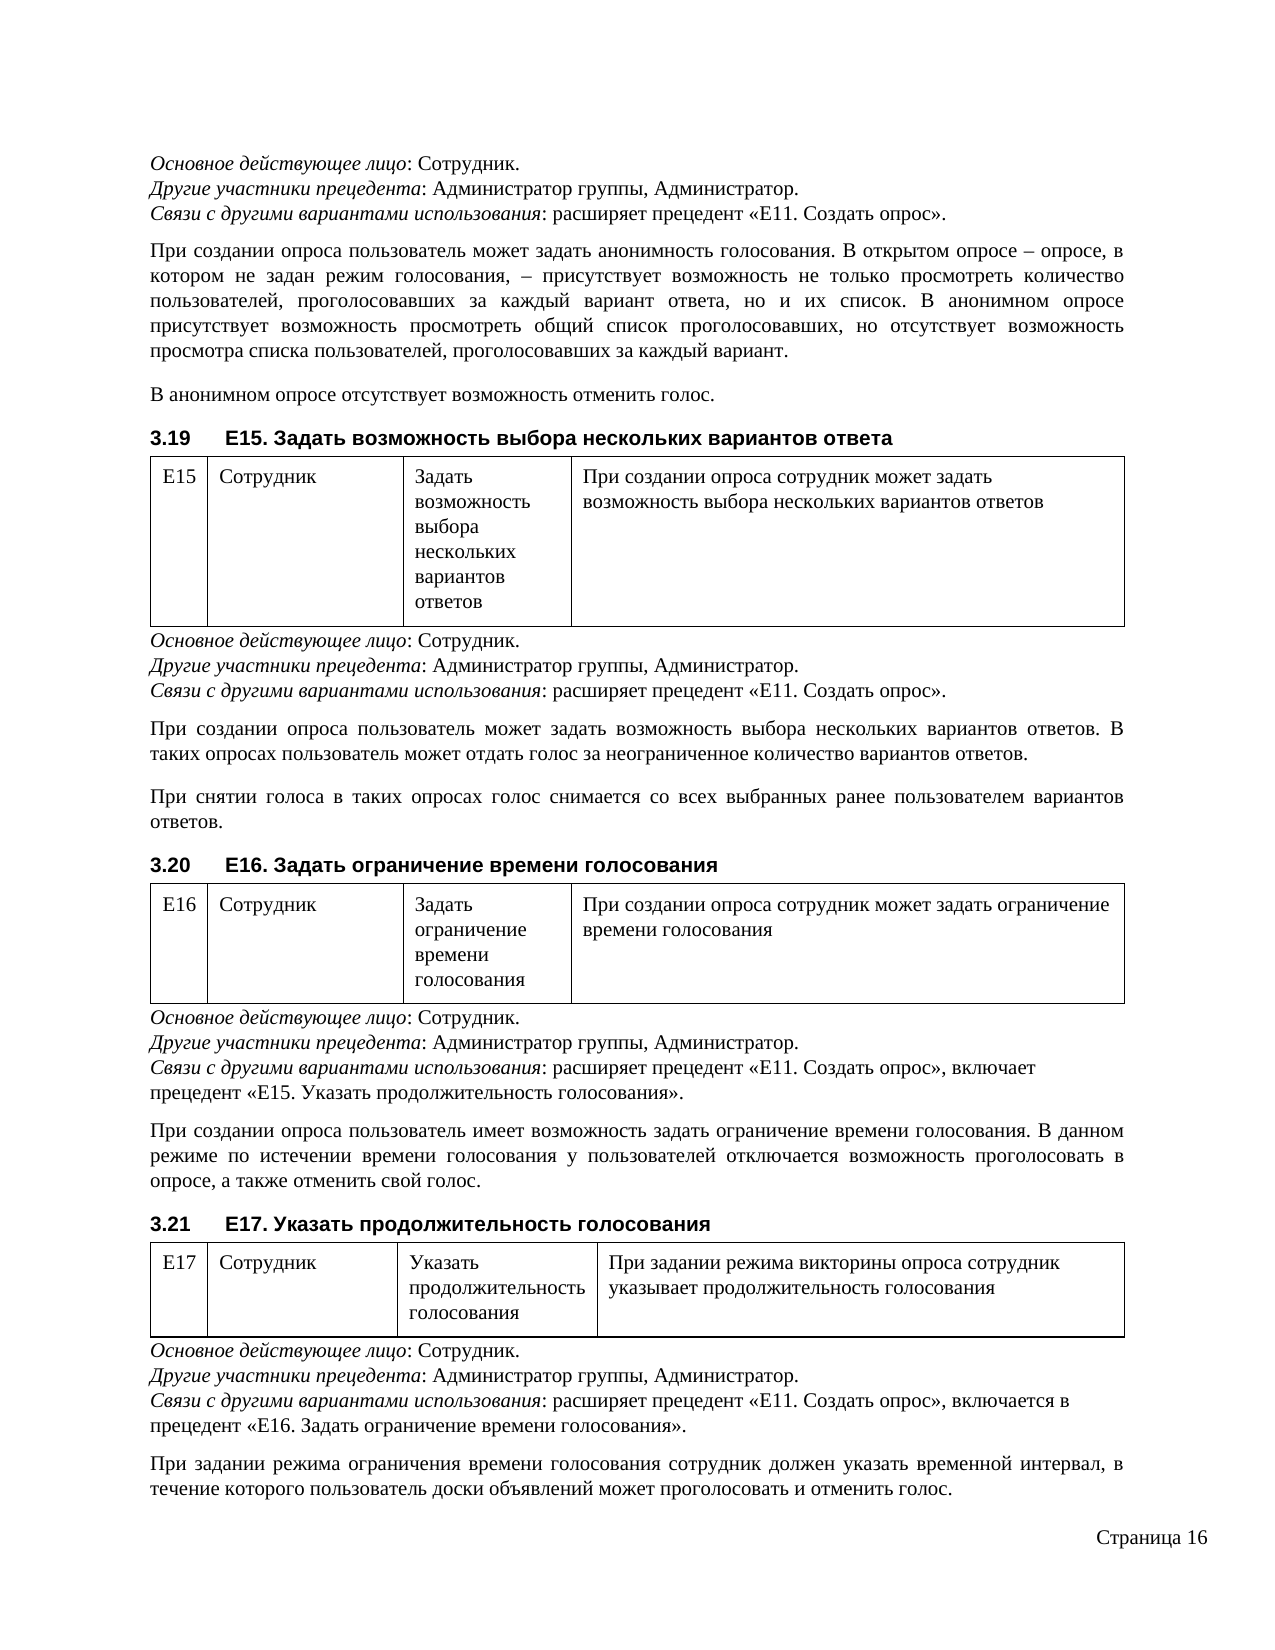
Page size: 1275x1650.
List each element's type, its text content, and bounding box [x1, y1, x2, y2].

table_header Сотрудник [208, 1243, 397, 1336]
table_header E15 [151, 457, 207, 626]
table_header При создании опроса сотрудник может задать возможность выбора нескольких вариантов ответов [572, 457, 1124, 626]
text Основное действующее лицо: Сотрудник. [150, 1338, 1125, 1362]
subtitle E17. Указать продолжительность голосования [150, 1210, 1125, 1235]
text Основное действующее лицо: Сотрудник. [150, 627, 1125, 652]
table_header Сотрудник [208, 457, 403, 626]
text Связи с другими вариантами использования: расширяет прецедент «E11. Создать опрос», включается в прецедент «Е16. Задать ограничение времени голосования». [150, 1387, 1125, 1437]
table_header E16 [151, 884, 207, 1003]
text Основное действующее лицо: Сотрудник. [150, 1004, 1125, 1029]
text При задании режима ограничения времени голосования сотрудник должен указать временной интервал, в течение которого пользователь доски объявлений может проголосовать и отменить голос. [150, 1450, 1125, 1500]
text Связи с другими вариантами использования: расширяет прецедент «E11. Создать опрос». [150, 677, 1125, 702]
text При создании опроса пользователь имеет возможность задать ограничение времени голосования. В данном режиме по истечении времени голосования у пользователей отключается возможность проголосовать в опросе, а также отменить свой голос. [150, 1117, 1125, 1192]
subtitle E15. Задать возможность выбора нескольких вариантов ответа [150, 425, 1125, 450]
text Другие участники прецедента: Администратор группы, Администратор. [150, 1029, 1125, 1054]
text Связи с другими вариантами использования: расширяет прецедент «E11. Создать опрос», включает прецедент «Е15. Указать продолжительность голосования». [150, 1054, 1125, 1104]
table_header Задать ограничение времени голосования [404, 884, 571, 1003]
text Другие участники прецедента: Администратор группы, Администратор. [150, 1362, 1125, 1387]
text При снятии голоса в таких опросах голос снимается со всех выбранных ранее пользователем вариантов ответов. [150, 783, 1125, 833]
text Другие участники прецедента: Администратор группы, Администратор. [150, 652, 1125, 677]
table_header При создании опроса сотрудник может задать ограничение времени голосования [572, 884, 1124, 1003]
table_header При задании режима викторины опроса сотрудник указывает продолжительность голосования [598, 1243, 1124, 1336]
text При создании опроса пользователь может задать анонимность голосования. В открытом опросе – опросе, в котором не задан режим голосования, – присутствует возможность не только просмотреть количество пользователей, проголосовавших за каждый вариант ответа, но и их список. В анонимном опросе присутствует возможность просмотреть общий список проголосовавших, но отсутствует возможность просмотра списка пользователей, проголосовавших за каждый вариант. [150, 237, 1125, 362]
table_header Сотрудник [208, 884, 403, 1003]
text При создании опроса пользователь может задать возможность выбора нескольких вариантов ответов. В таких опросах пользователь может отдать голос за неограниченное количество вариантов ответов. [150, 714, 1125, 764]
text Связи с другими вариантами использования: расширяет прецедент «E11. Создать опрос». [150, 200, 1125, 225]
table_header Указать продолжительность голосования [398, 1243, 597, 1336]
text Другие участники прецедента: Администратор группы, Администратор. [150, 175, 1125, 200]
text В анонимном опросе отсутствует возможность отменить голос. [150, 381, 1125, 406]
subtitle E16. Задать ограничение времени голосования [150, 852, 1125, 877]
text Основное действующее лицо: Сотрудник. [150, 150, 1125, 175]
table_header E17 [151, 1243, 207, 1336]
table_header Задать возможность выбора нескольких вариантов ответов [404, 457, 571, 626]
